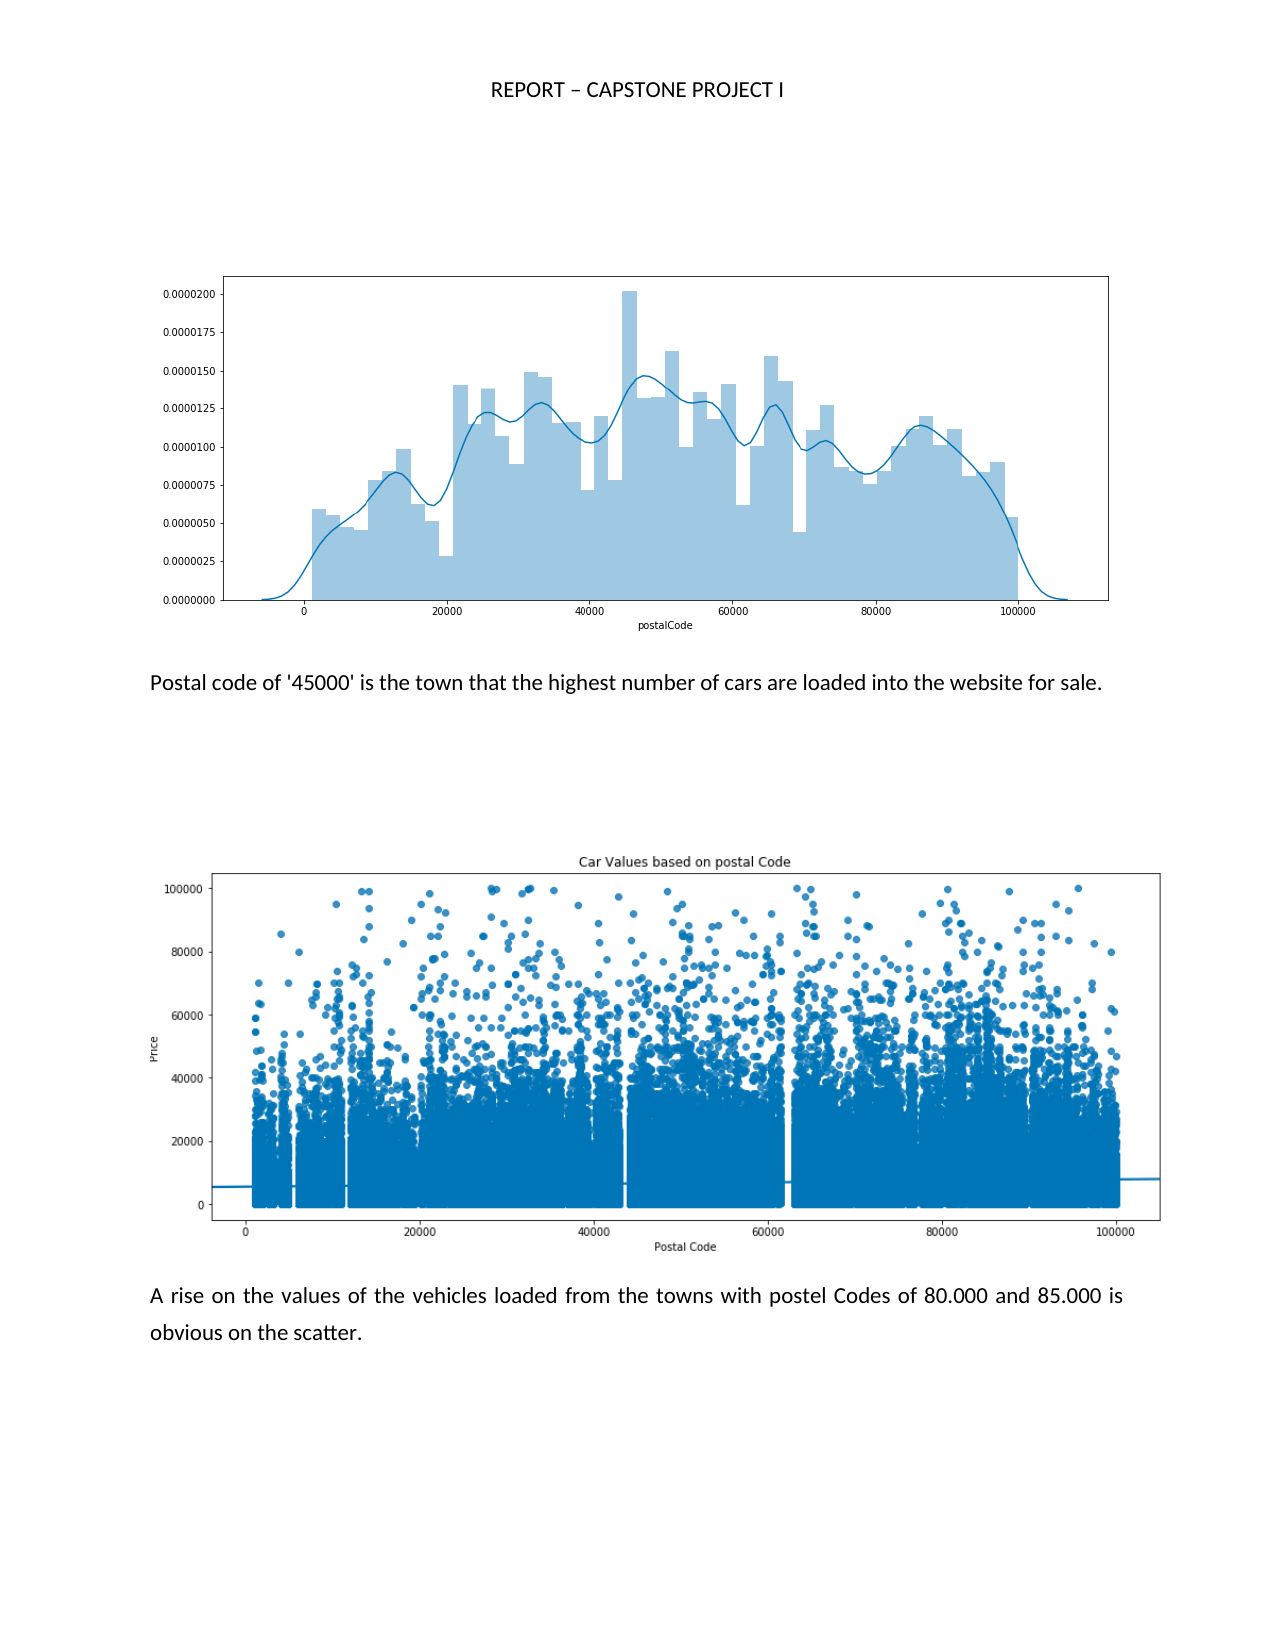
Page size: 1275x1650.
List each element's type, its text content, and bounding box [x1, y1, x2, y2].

text Postal code of '45000' is the town that the highest number of cars are loaded into the website for sale. [150, 668, 1125, 696]
text A rise on the values of the vehicles loaded from the towns with postel Codes of 80.000 and 85.000 is obvious on the scatter. [150, 1281, 1125, 1346]
picture [150, 839, 1183, 1253]
picture [150, 264, 1125, 639]
